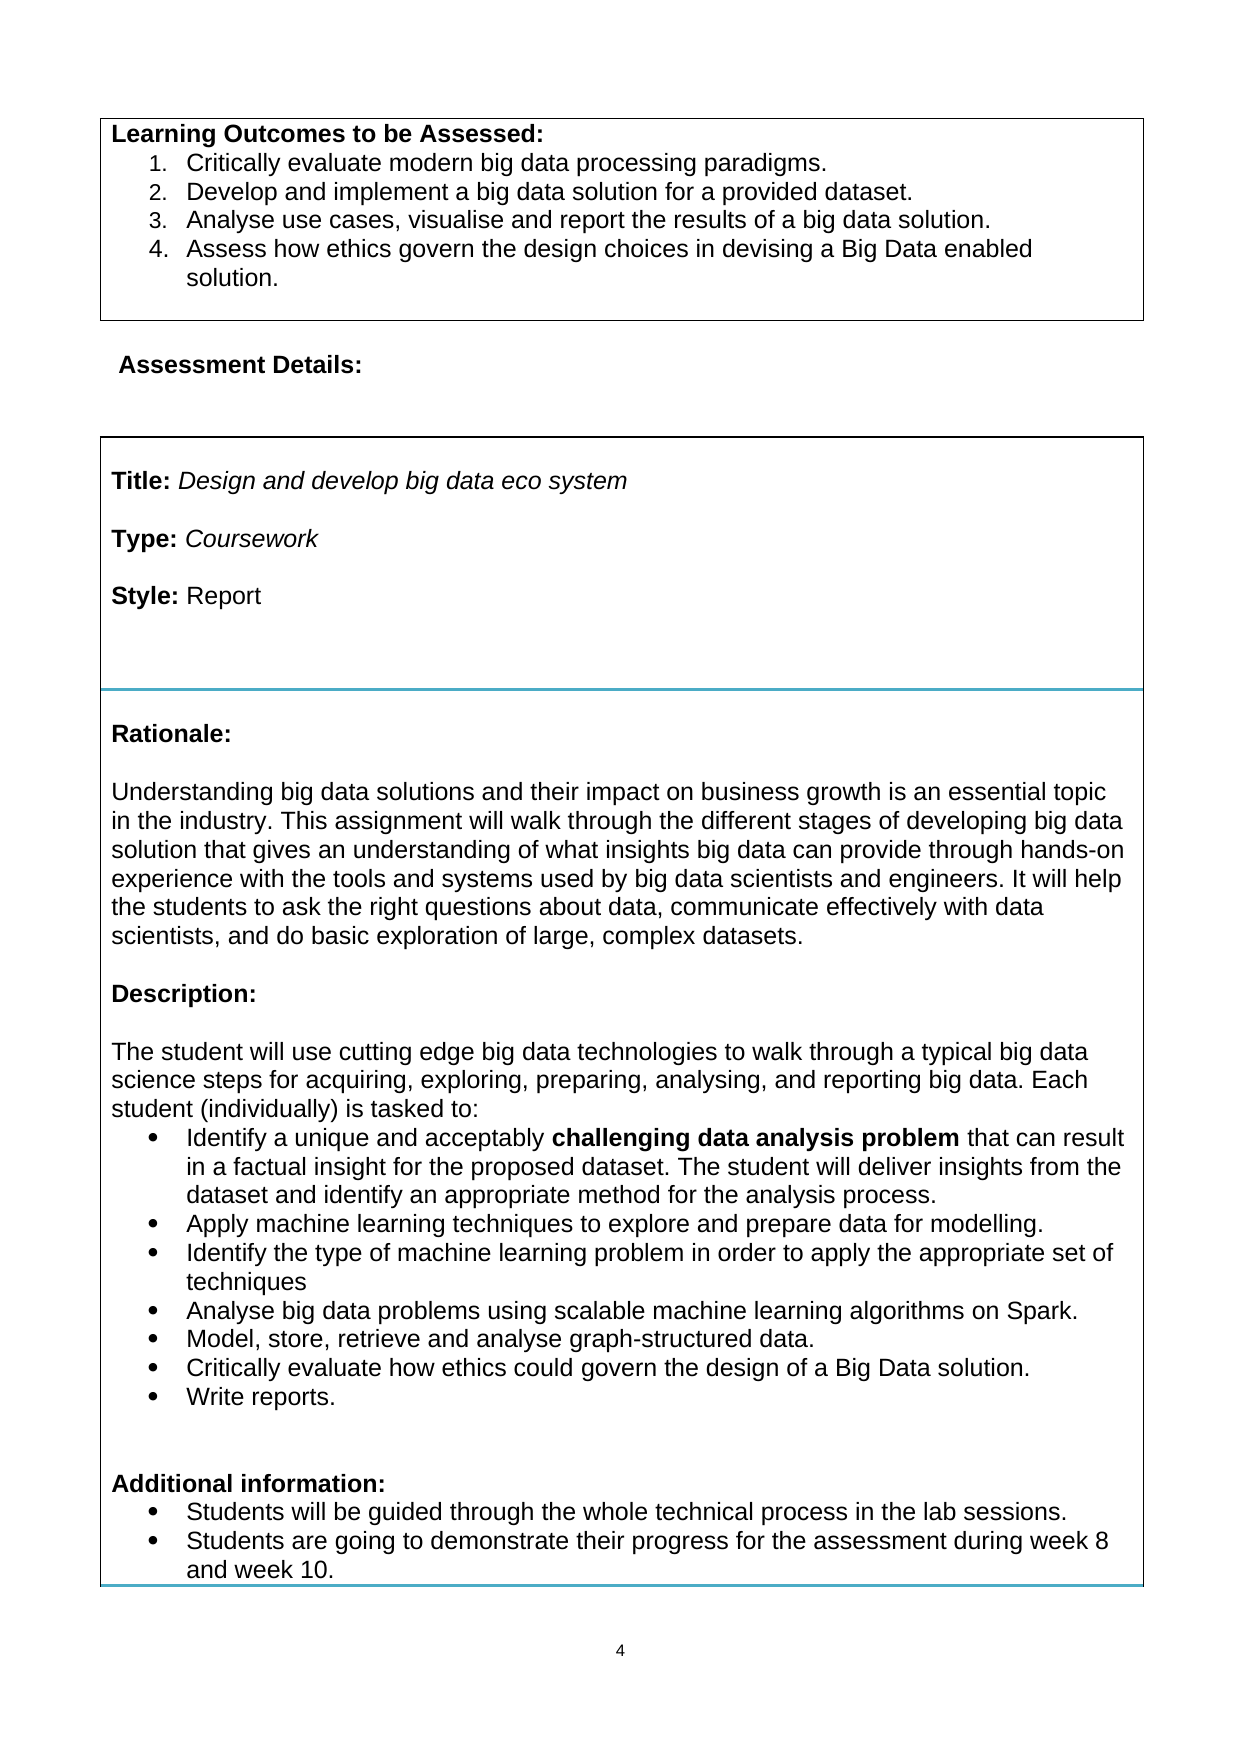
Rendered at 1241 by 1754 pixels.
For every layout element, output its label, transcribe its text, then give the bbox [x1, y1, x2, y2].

table_header Learning Outcomes to be Assessed: Critically evaluate modern big data processing paradigms. Develop and implement a big data solution for a provided dataset. Analyse use cases, visualise and report the results of a big data solution. Assess how ethics govern the design choices in devising a Big Data enabled solution. [101, 119, 1143, 320]
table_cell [101, 691, 1143, 1584]
text Assessment Details: [118, 350, 1122, 379]
table_header Title: Design and develop big data eco system Type: Coursework Style: Report [101, 438, 1143, 688]
